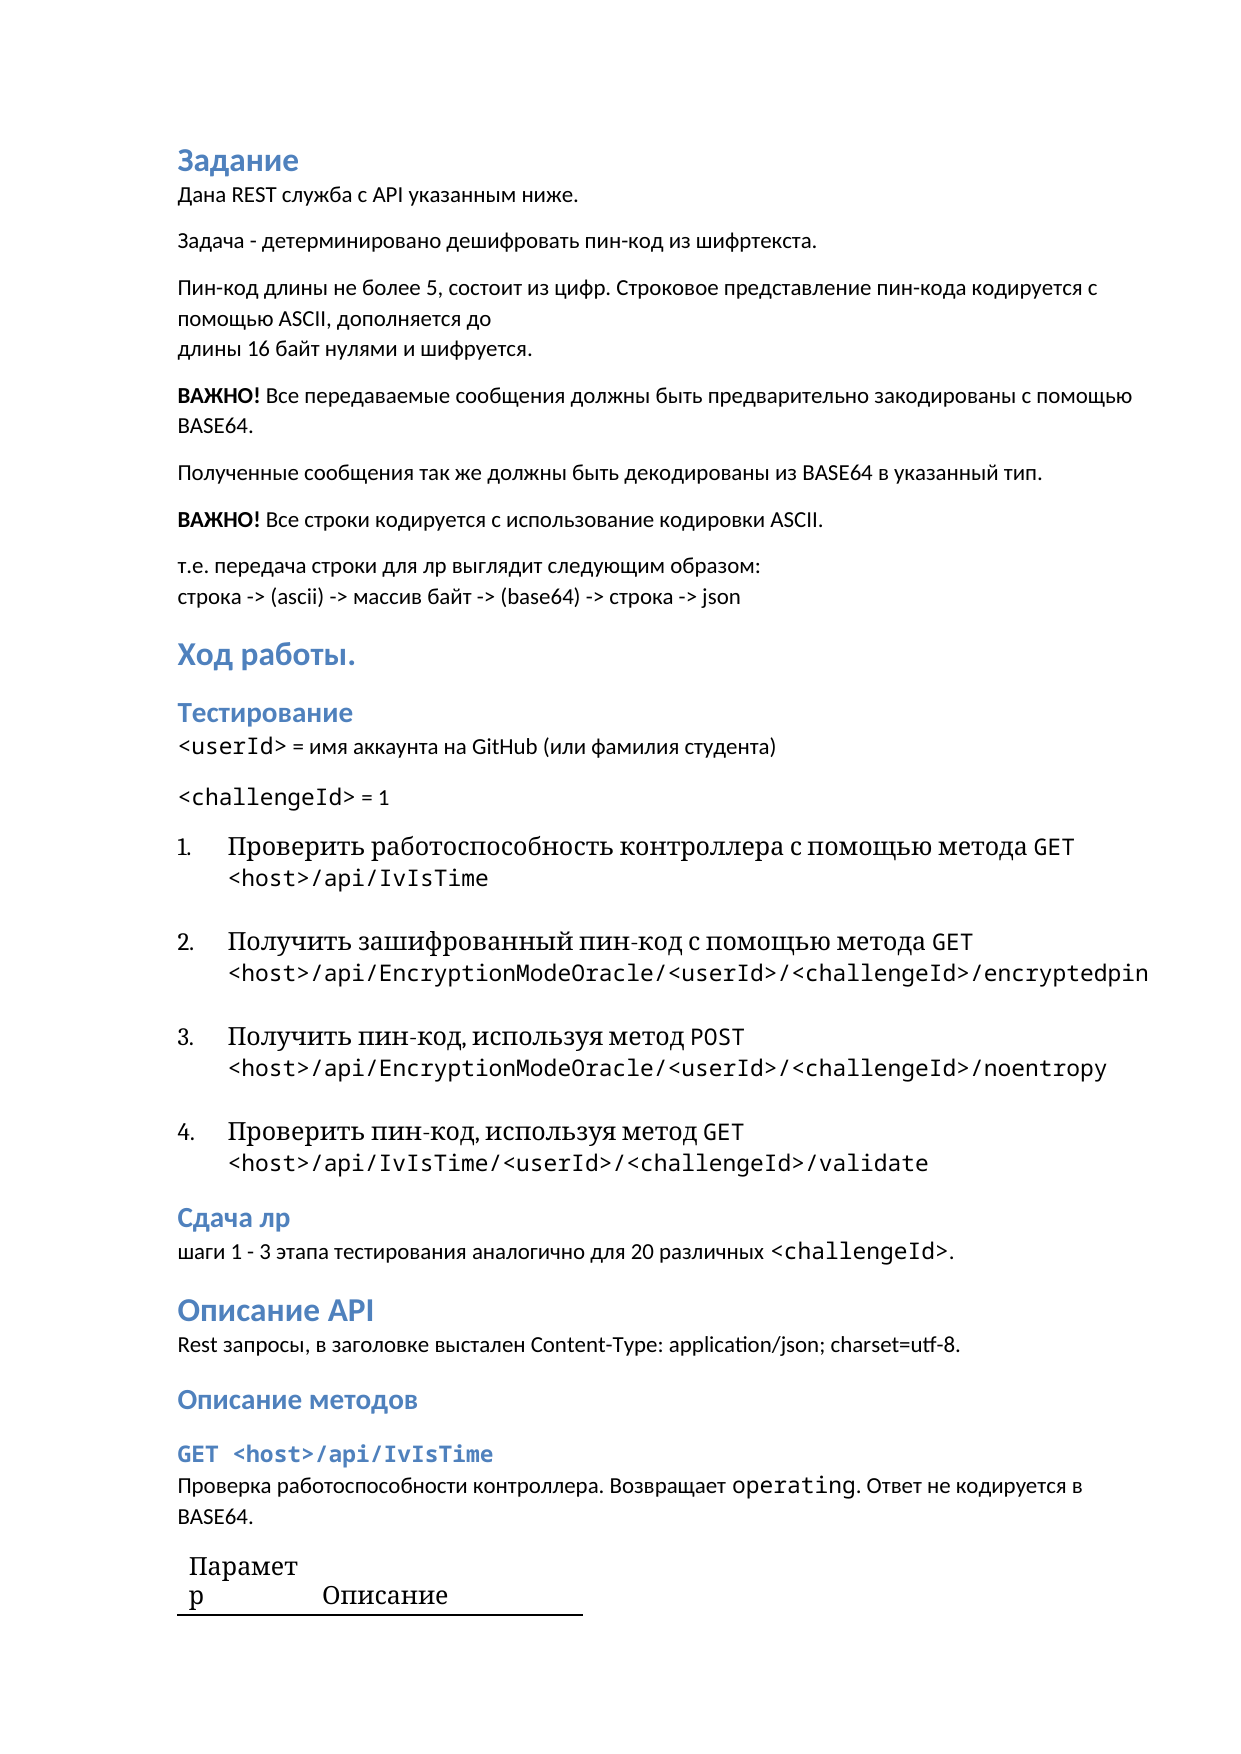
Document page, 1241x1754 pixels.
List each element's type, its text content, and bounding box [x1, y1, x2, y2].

text Проверка работоспособности контроллера. Возвращает operating. Ответ не кодируется в BASE64. [177, 1469, 1152, 1530]
text <challengeId> = 1 [177, 780, 1152, 812]
subtitle Сдача лр [177, 1199, 1152, 1235]
table_header Параметр [177, 1549, 311, 1614]
text Полученные сообщения так же должны быть декодированы из BASE64 в указанный тип. [177, 458, 1152, 486]
text GET <host>/api/IvIsTime [177, 1438, 1152, 1469]
subtitle Тестирование [177, 694, 1152, 730]
text ВАЖНО! Все передаваемые сообщения должны быть предварительно закодированы с помощью BASE64. [177, 381, 1152, 439]
text Дана REST служба с API указанным ниже. [177, 180, 1152, 208]
table_header Описание [311, 1549, 582, 1614]
list Проверить работоспособность контроллера с помощью метода GET <host>/api/IvIsTime [177, 831, 1152, 922]
text Пин-код длины не более 5, состоит из цифр. Строковое представление пин-кода кодируется с помощью ASCII, дополняется до длины 16 байт нулями и шифруется. [177, 273, 1152, 362]
text Описание API [177, 1289, 1152, 1330]
text Задание [177, 139, 1152, 180]
text Rest запросы, в заголовке выстален Content-Type: application/json; charset=utf-8. [177, 1330, 1152, 1358]
list Проверить пин-код, используя метод GET <host>/api/IvIsTime/<userId>/<challengeId>/validate [177, 1116, 1152, 1178]
list Получить пин-код, используя метод POST <host>/api/EncryptionModeOracle/<userId>/<challengeId>/noentropy [177, 1021, 1152, 1112]
text <userId> = имя аккаунта на GitHub (или фамилия студента) [177, 730, 1152, 761]
subtitle Описание методов [177, 1381, 1152, 1417]
text ВАЖНО! Все строки кодируется с использование кодировки ASCII. [177, 505, 1152, 533]
list Получить зашифрованный пин-код с помощью метода GET <host>/api/EncryptionModeOracle/<userId>/<challengeId>/encryptedpin [177, 926, 1152, 1017]
text шаги 1 - 3 этапа тестирования аналогично для 20 различных <challengeId>. [177, 1235, 1152, 1266]
text Ход работы. [177, 633, 1152, 673]
text Задача - детерминировано дешифровать пин-код из шифртекста. [177, 227, 1152, 254]
text т.е. передача строки для лр выглядит следующим образом: строка -> (asсii) -> массив байт -> (base64) -> строка -> json [177, 552, 1152, 610]
